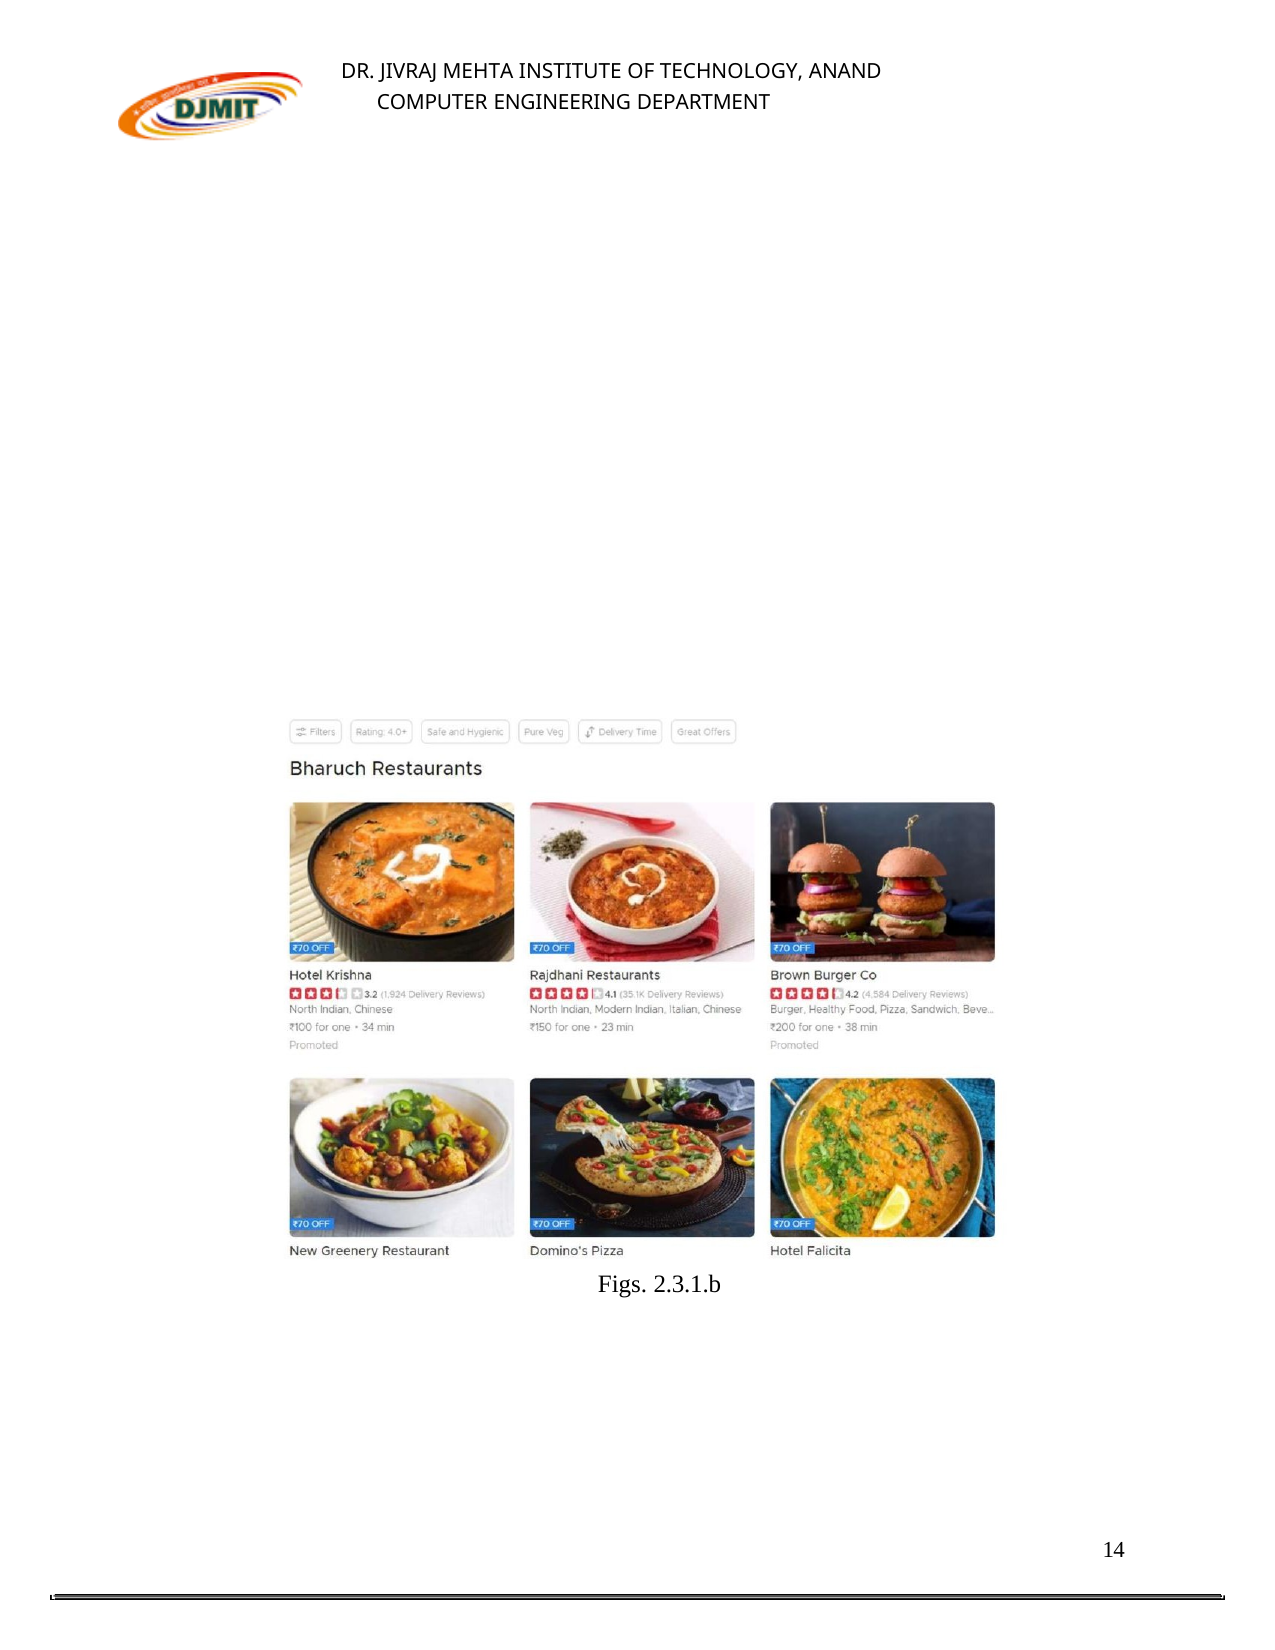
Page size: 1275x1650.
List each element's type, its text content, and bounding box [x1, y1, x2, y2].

picture [50, 1594, 1221, 1600]
text Figs. 2.3.1.b [147, 1269, 1172, 1298]
picture [283, 718, 1007, 1261]
picture [118, 72, 306, 142]
